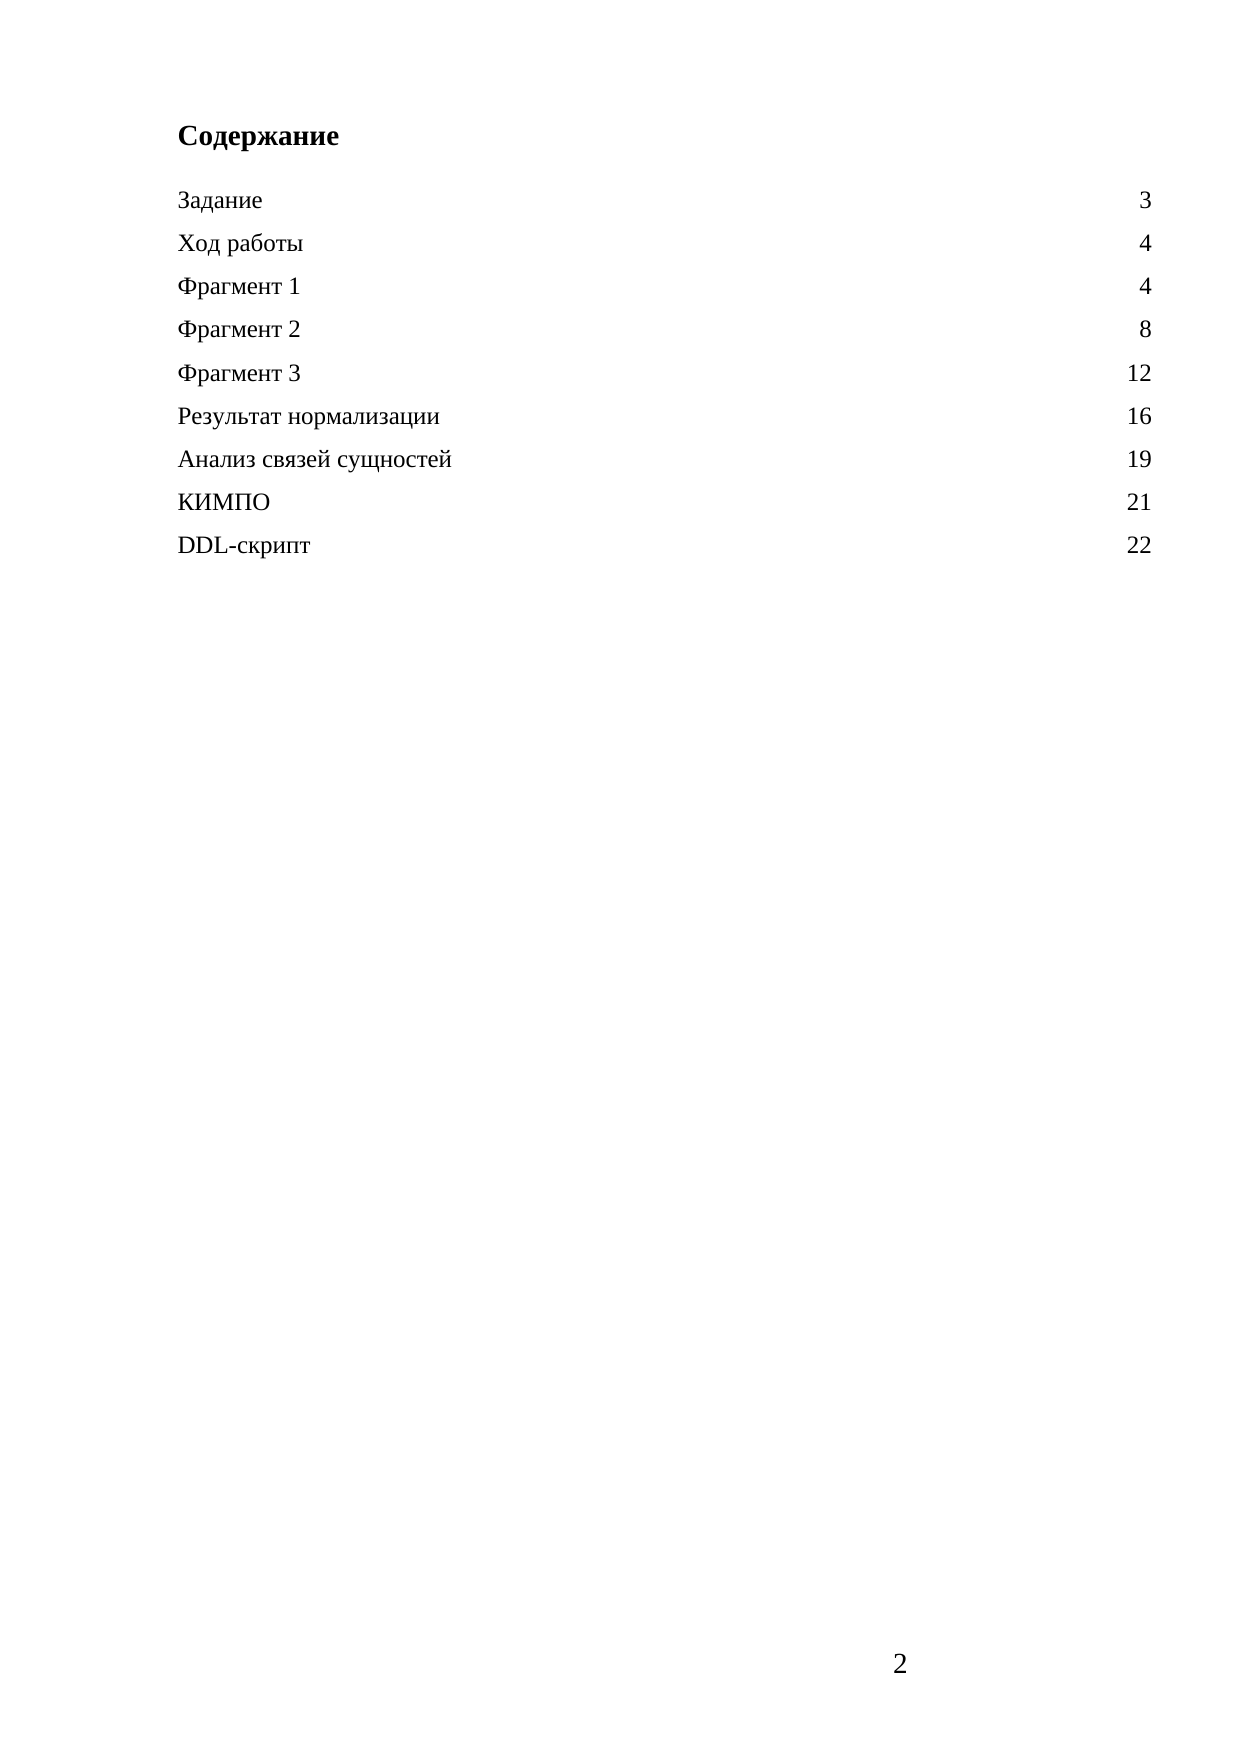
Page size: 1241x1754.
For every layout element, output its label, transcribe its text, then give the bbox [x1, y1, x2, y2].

text Содержание [177, 118, 1152, 152]
